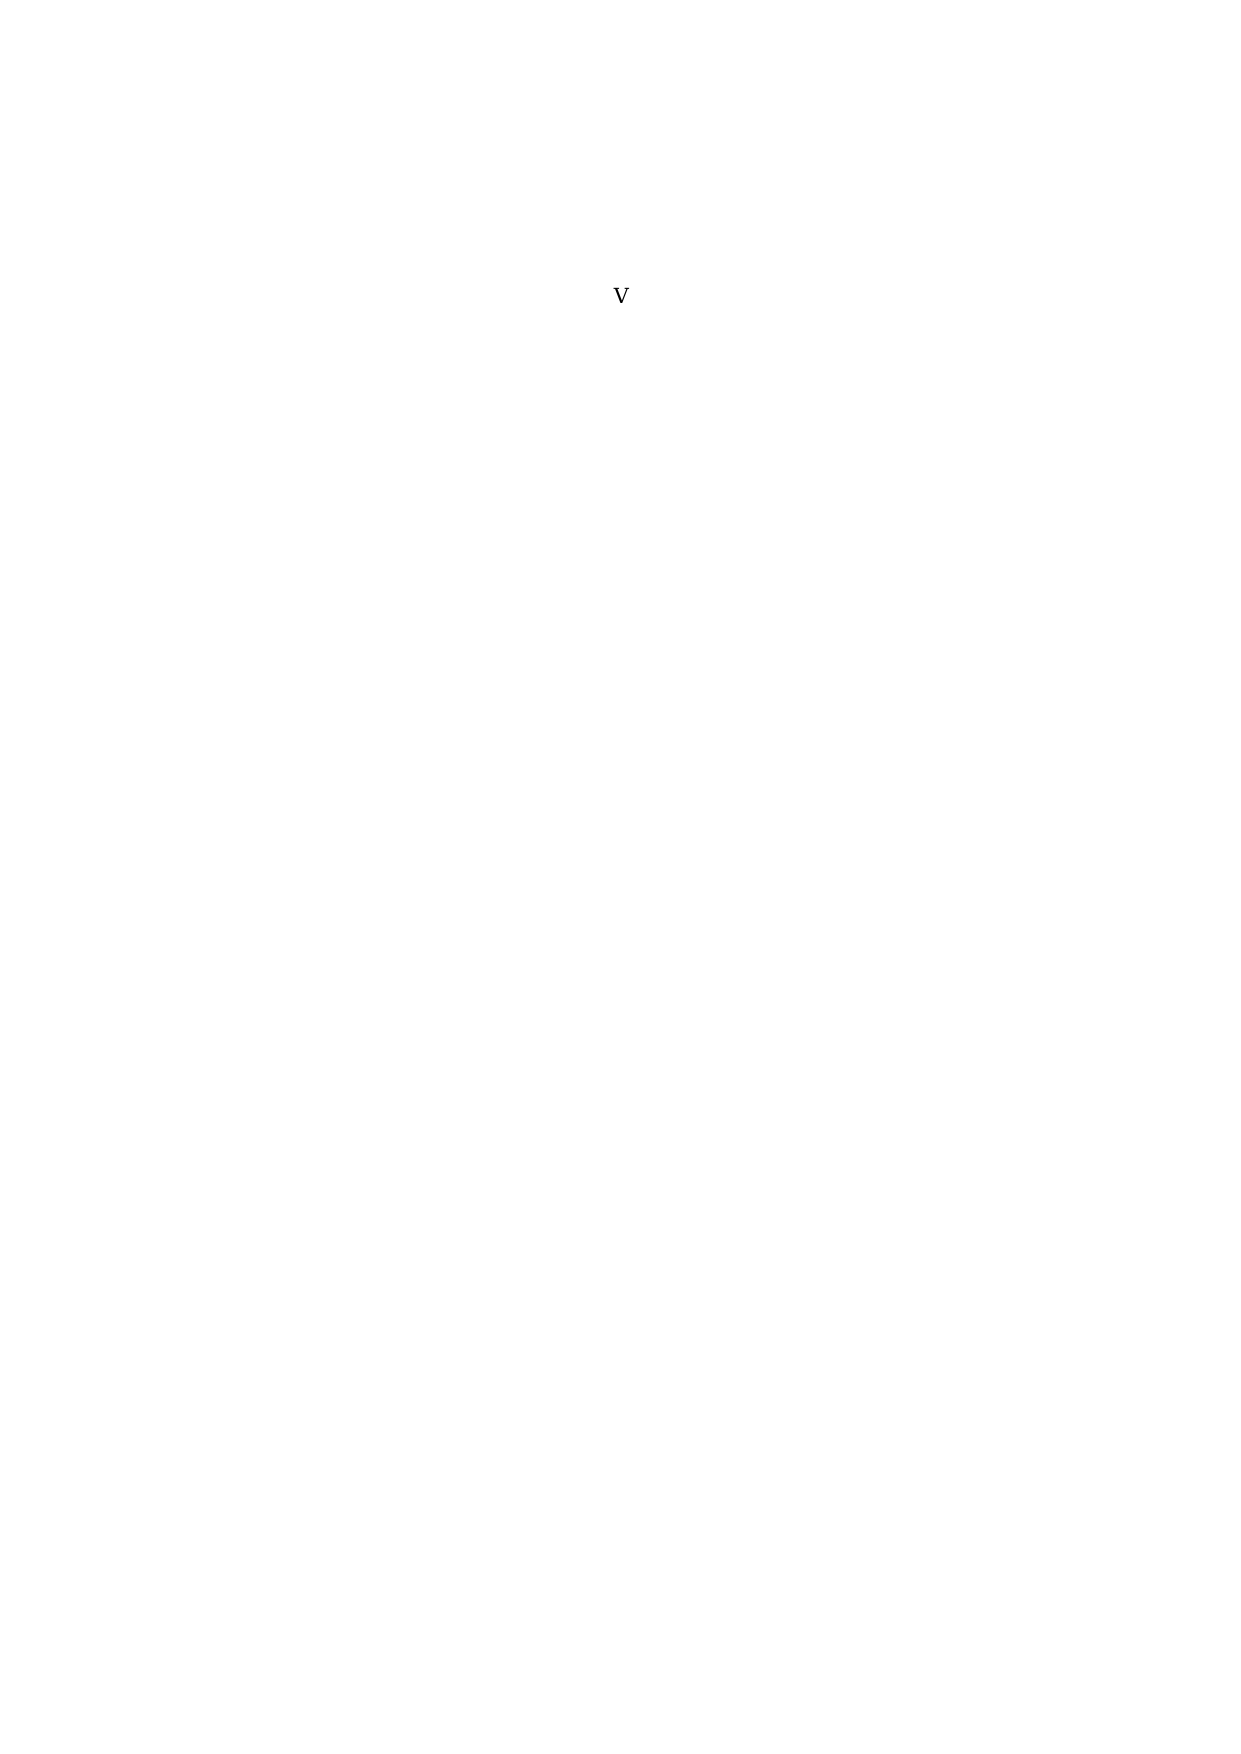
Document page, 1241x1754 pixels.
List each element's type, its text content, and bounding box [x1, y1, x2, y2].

text Ⅴ [129, 284, 1113, 308]
